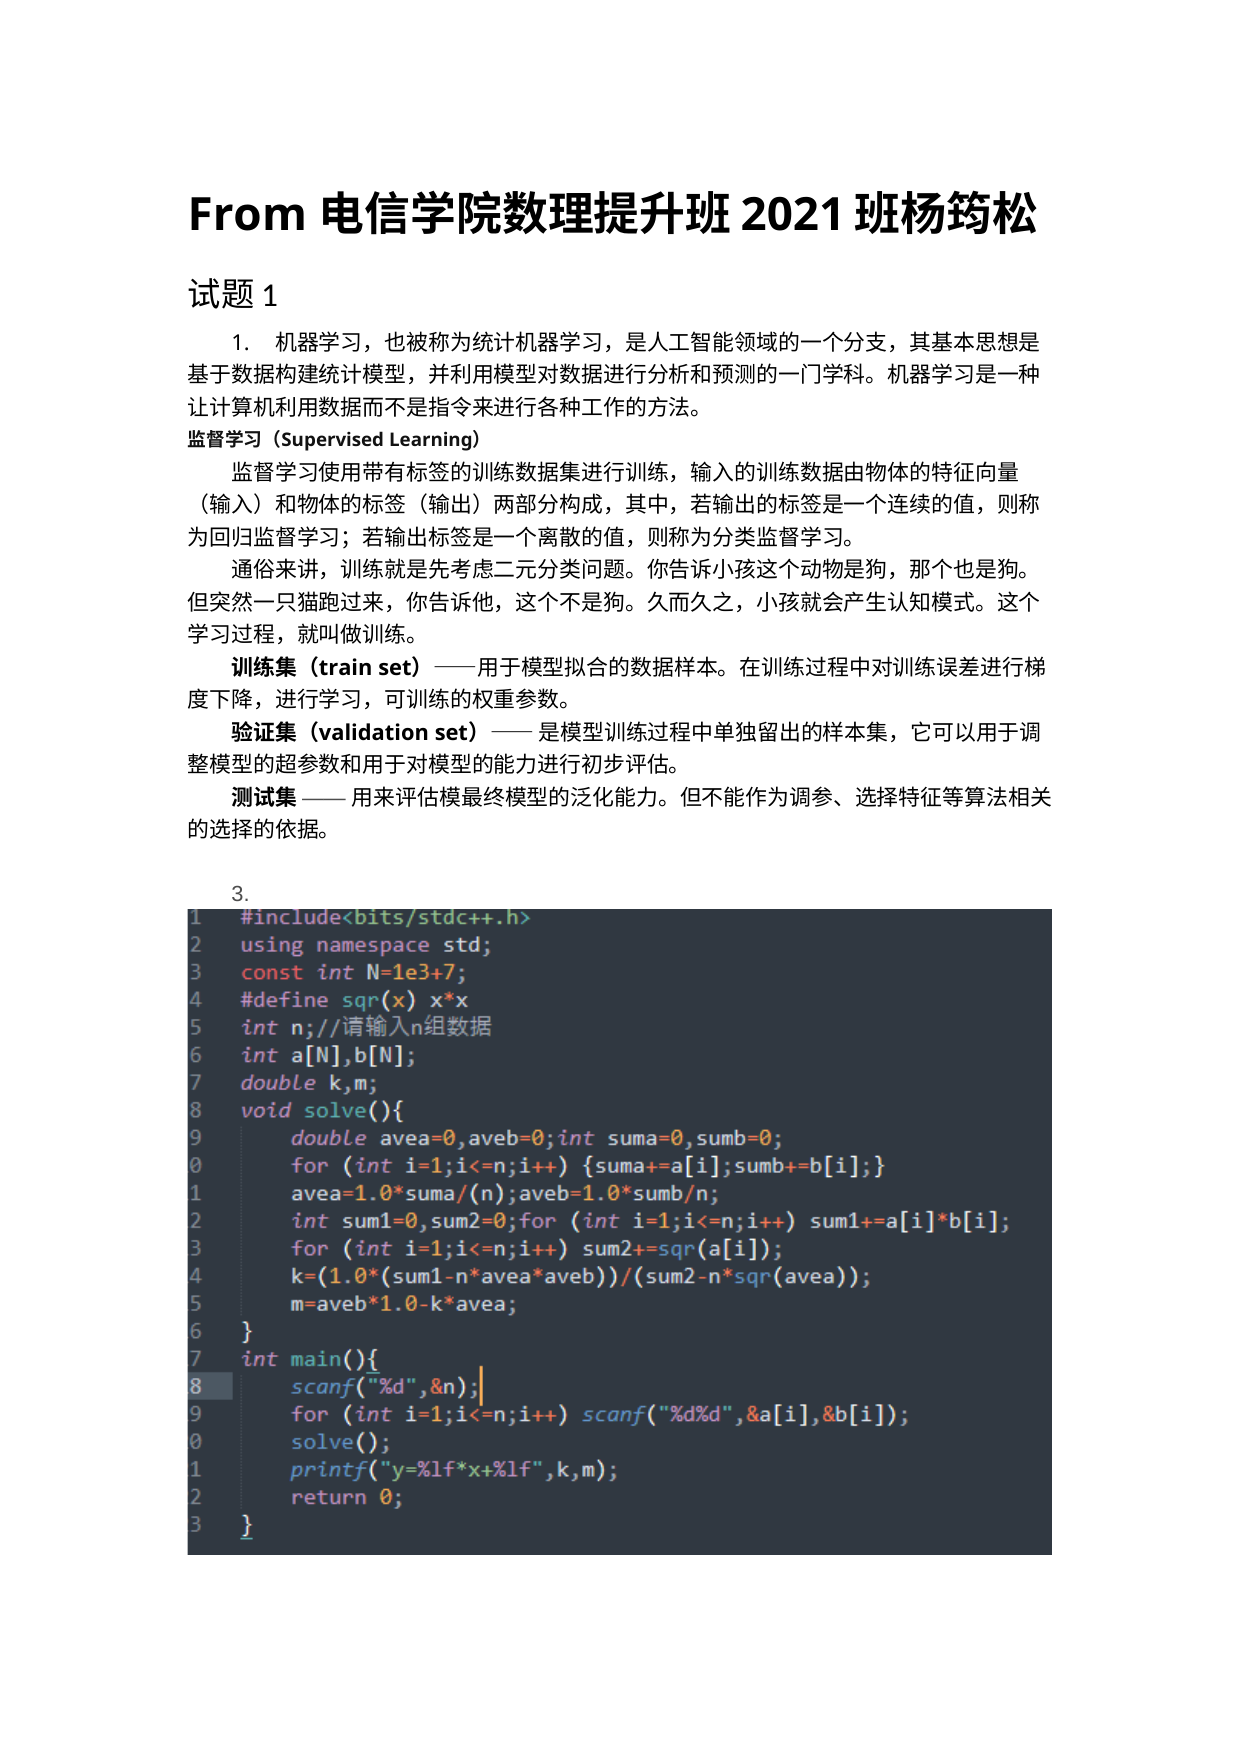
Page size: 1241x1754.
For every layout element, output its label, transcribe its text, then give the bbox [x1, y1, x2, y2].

list 通俗来讲，训练就是先考虑二元分类问题。你告诉小孩这个动物是狗，那个也是狗。但突然一只猫跑过来，你告诉他，这个不是狗。久而久之，小孩就会产生认知模式。这个学习过程，就叫做训练。 [187, 552, 1053, 649]
list 测试集 —— 用来评估模最终模型的泛化能力。但不能作为调参、选择特征等算法相关的选择的依据。 [187, 779, 1053, 844]
list 监督学习使用带有标签的训练数据集进行训练，输入的训练数据由物体的特征向量（输入）和物体的标签（输出）两部分构成，其中，若输出的标签是一个连续的值，则称为回归监督学习；若输出标签是一个离散的值，则称为分类监督学习。 [187, 454, 1053, 552]
list 监督学习（Supervised Learning） [187, 422, 1053, 454]
text 试题1 [187, 259, 1053, 324]
list 3. [187, 877, 1053, 909]
list 验证集（validation set）—— 是模型训练过程中单独留出的样本集，它可以用于调整模型的超参数和用于对模型的能力进行初步评估。 [187, 714, 1053, 779]
picture [187, 909, 1052, 1555]
text From 电信学院数理提升班2021班杨筠松 [187, 162, 1053, 259]
list 机器学习，也被称为统计机器学习，是人工智能领域的一个分支，其基本思想是基于数据构建统计模型，并利用模型对数据进行分析和预测的一门学科。机器学习是一种让计算机利用数据而不是指令来进行各种工作的方法。 [187, 324, 1053, 422]
list 训练集（train set）——用于模型拟合的数据样本。在训练过程中对训练误差进行梯度下降，进行学习，可训练的权重参数。 [187, 649, 1053, 714]
